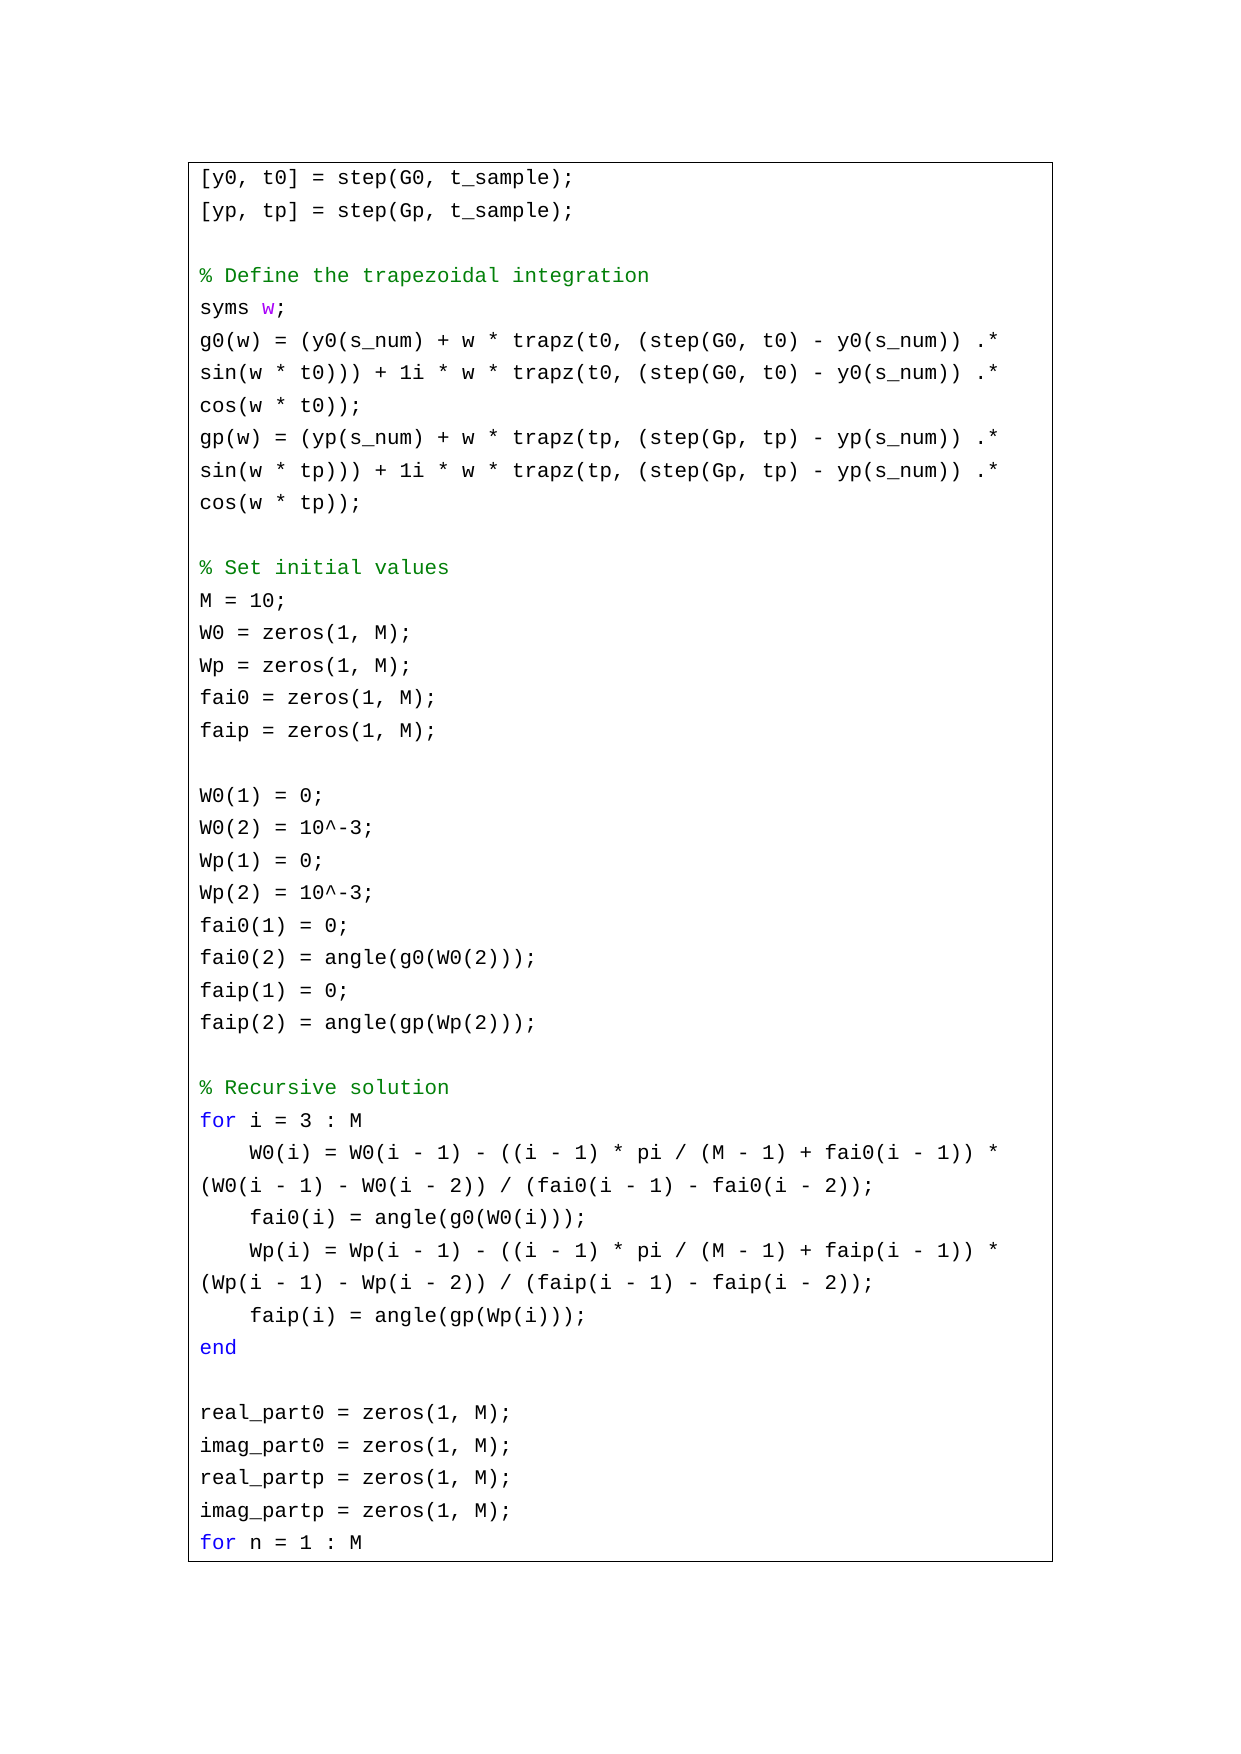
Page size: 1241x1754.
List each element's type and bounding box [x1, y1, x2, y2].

table_header [189, 163, 1052, 1561]
